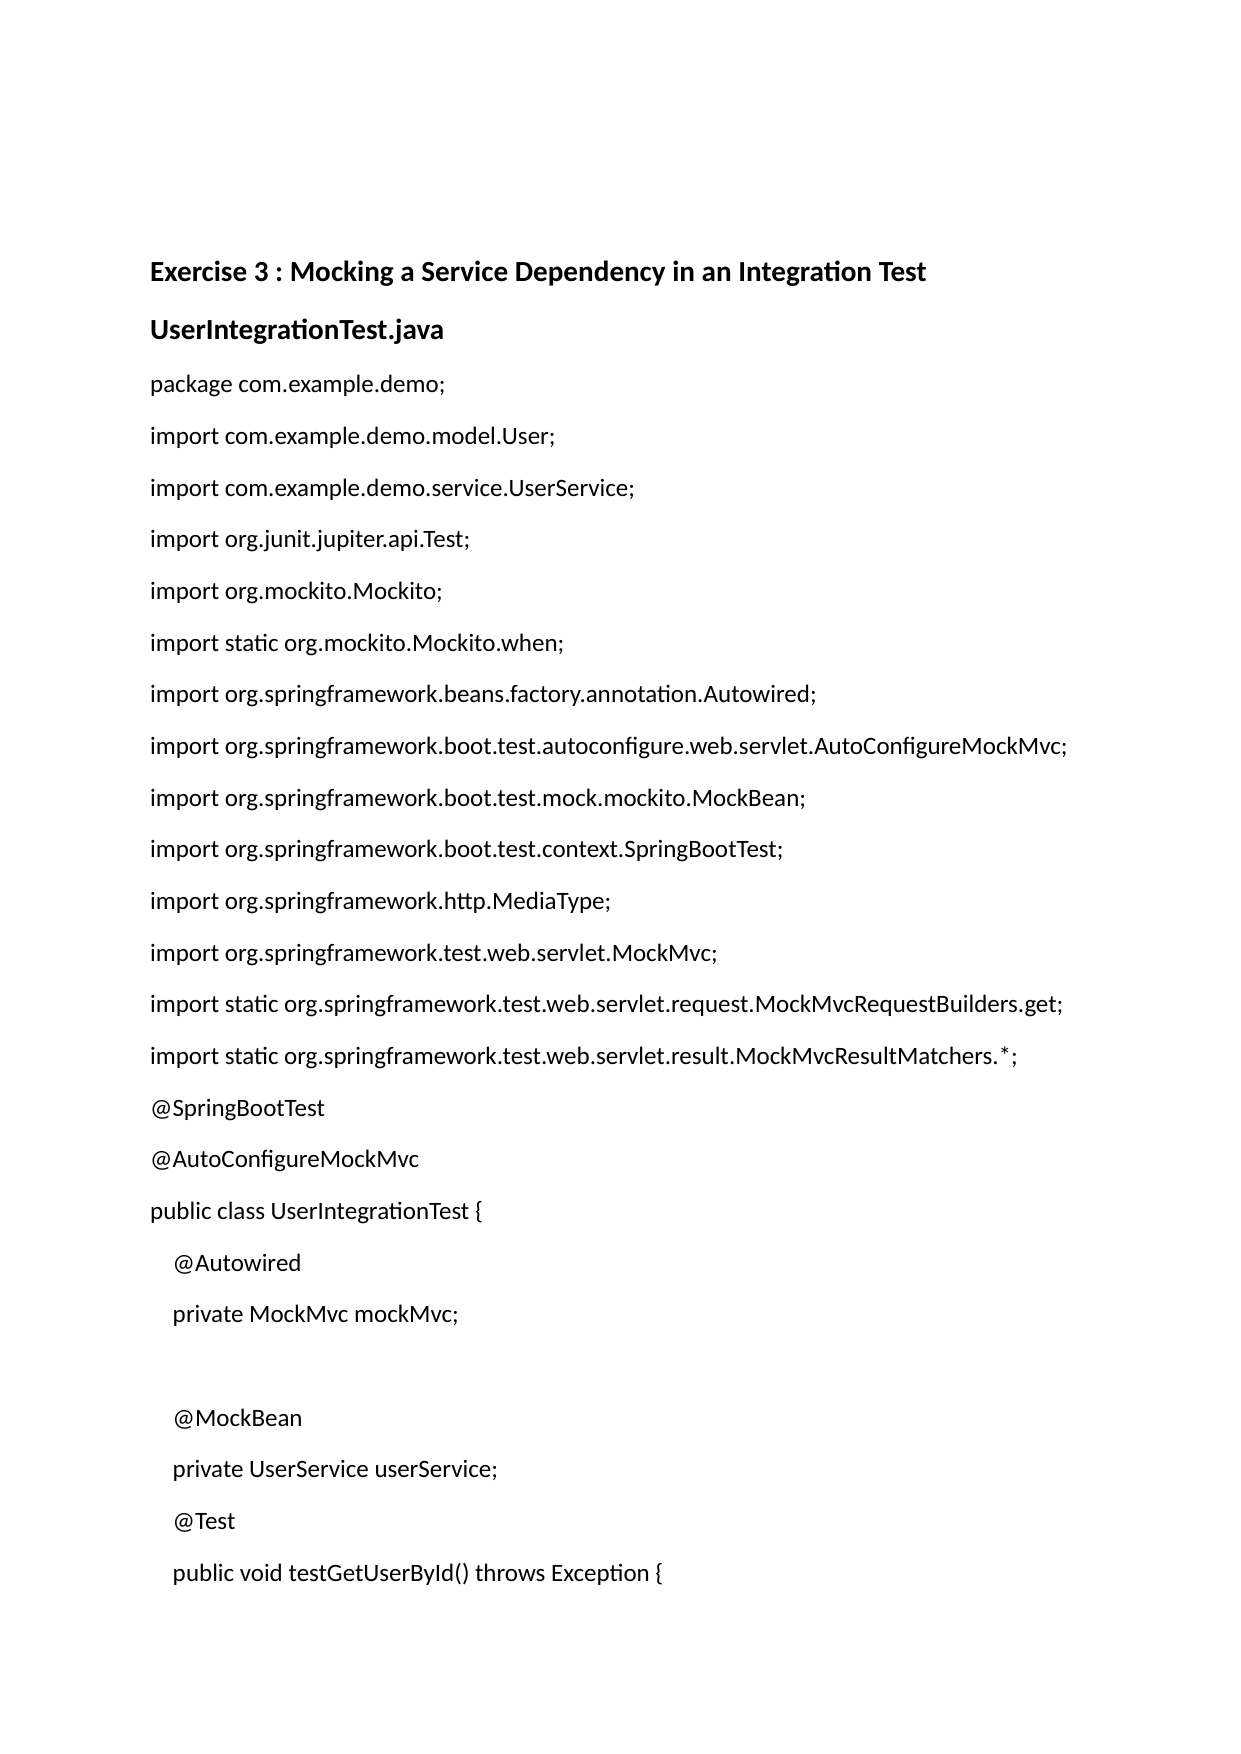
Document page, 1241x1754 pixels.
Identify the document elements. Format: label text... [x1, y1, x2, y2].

text import org.springframework.beans.factory.annotation.Autowired; [150, 678, 1090, 709]
text UserIntegrationTest.java [150, 311, 1090, 347]
text import static org.mockito.Mockito.when; [150, 627, 1090, 657]
text import static org.springframework.test.web.servlet.result.MockMvcResultMatchers.*; [150, 1040, 1090, 1071]
text import org.springframework.boot.test.context.SpringBootTest; [150, 833, 1090, 864]
text import com.example.demo.model.User; [150, 420, 1090, 451]
text public void testGetUserById() throws Exception { [150, 1557, 1090, 1587]
text import org.junit.jupiter.api.Test; [150, 523, 1090, 554]
text import org.mockito.Mockito; [150, 575, 1090, 606]
text import org.springframework.test.web.servlet.MockMvc; [150, 937, 1090, 967]
text @Autowired [150, 1247, 1090, 1277]
text @Test [150, 1505, 1090, 1536]
text package com.example.demo; [150, 368, 1090, 399]
text private MockMvc mockMvc; [150, 1298, 1090, 1329]
text Exercise 3 : Mocking a Service Dependency in an Integration Test [150, 253, 1090, 289]
text @SpringBootTest [150, 1092, 1090, 1122]
text import static org.springframework.test.web.servlet.request.MockMvcRequestBuilders.get; [150, 988, 1090, 1019]
text private UserService userService; [150, 1453, 1090, 1484]
text import org.springframework.boot.test.autoconfigure.web.servlet.AutoConfigureMockMvc; [150, 730, 1090, 761]
text @AutoConfigureMockMvc [150, 1143, 1090, 1174]
text import org.springframework.http.MediaType; [150, 885, 1090, 916]
text public class UserIntegrationTest { [150, 1195, 1090, 1226]
text import com.example.demo.service.UserService; [150, 472, 1090, 502]
text import org.springframework.boot.test.mock.mockito.MockBean; [150, 782, 1090, 812]
text @MockBean [150, 1402, 1090, 1432]
